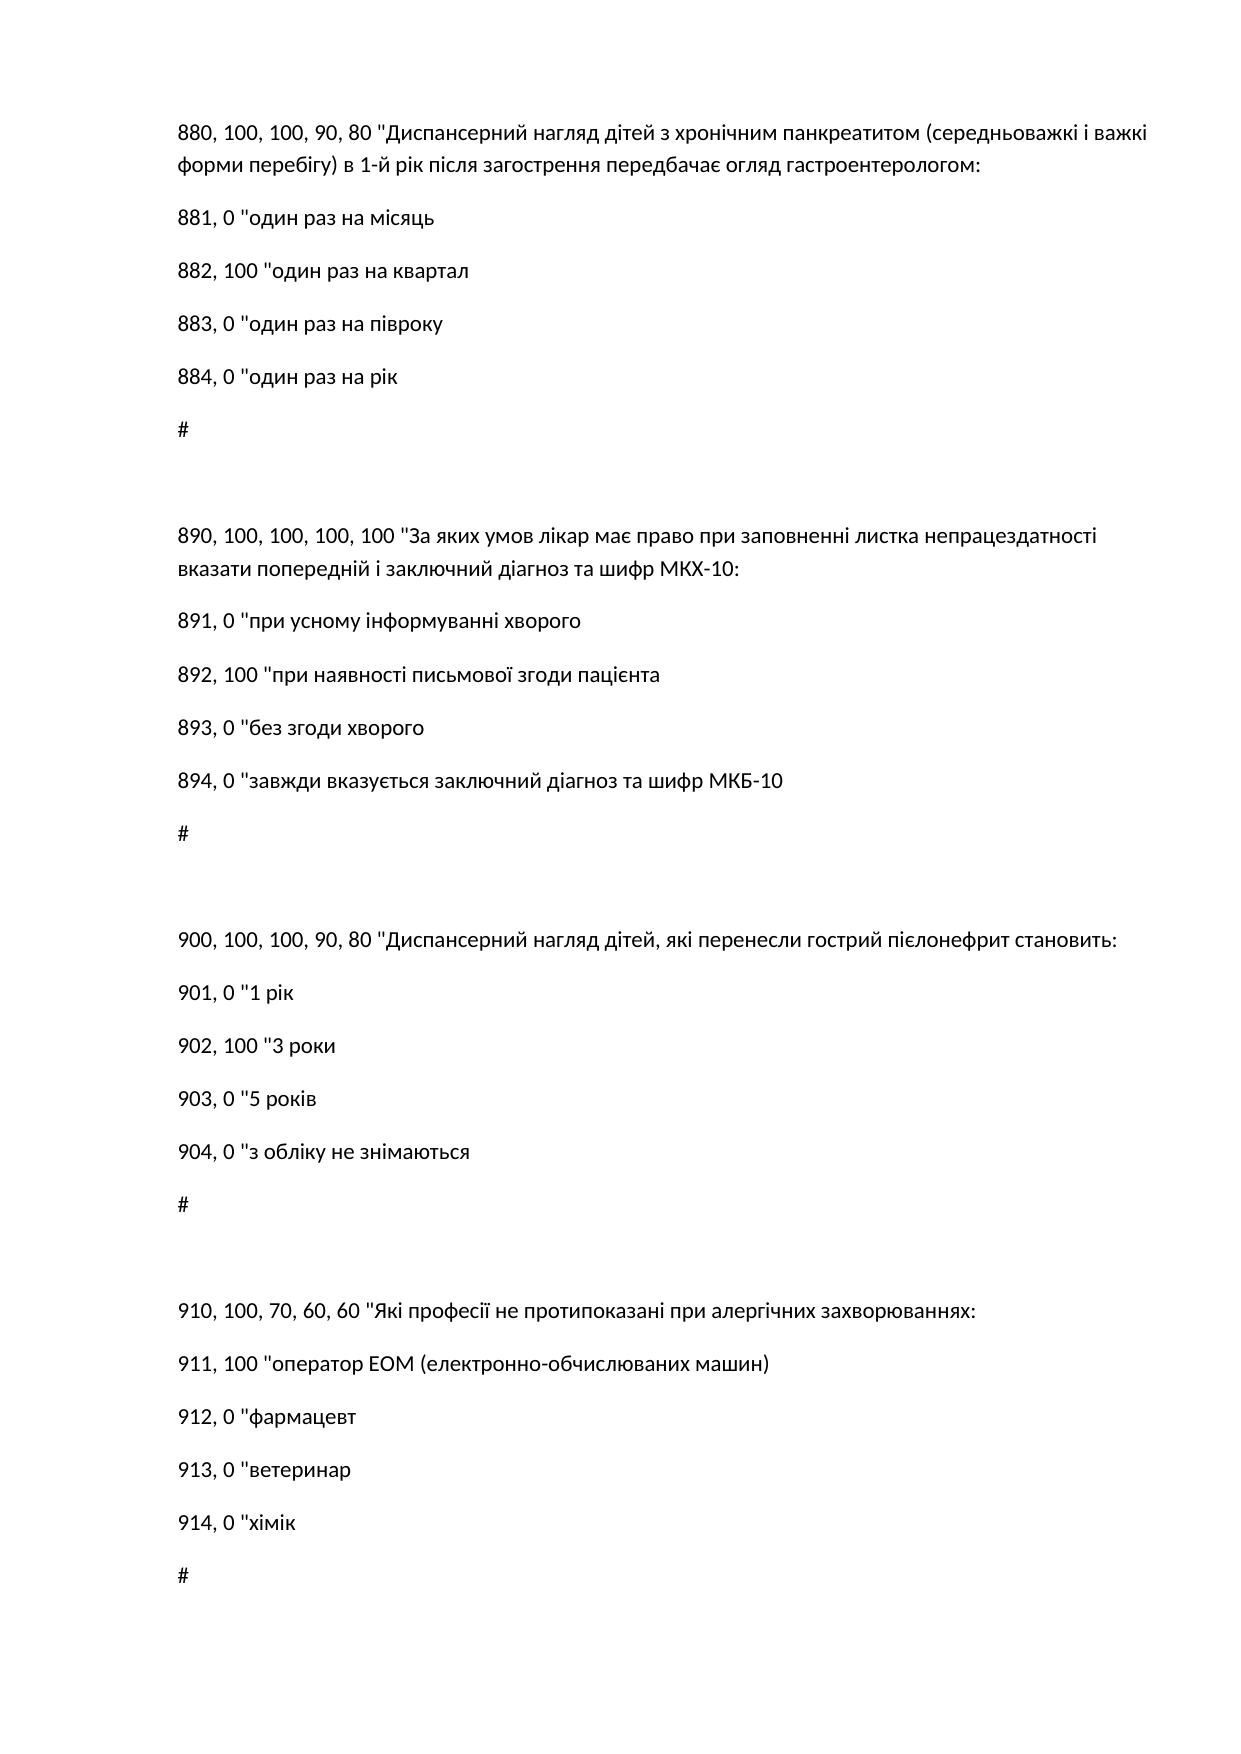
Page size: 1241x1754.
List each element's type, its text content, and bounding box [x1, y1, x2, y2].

text 904, 0 "з обліку не знімаються [177, 1137, 1152, 1165]
text 900, 100, 100, 90, 80 "Диспансерний нагляд дітей, які перенесли гострий пієлонефрит становить: [177, 925, 1152, 953]
text 901, 0 "1 рік [177, 978, 1152, 1006]
text 881, 0 "один раз на місяць [177, 203, 1152, 231]
text 882, 100 "один раз на квартал [177, 256, 1152, 284]
text # [177, 819, 1152, 847]
text # [177, 1561, 1152, 1589]
text 891, 0 "при усному інформуванні хворого [177, 607, 1152, 635]
text 883, 0 "один раз на півроку [177, 309, 1152, 337]
text 903, 0 "5 років [177, 1084, 1152, 1112]
text # [177, 415, 1152, 443]
text 893, 0 "без згоди хворого [177, 713, 1152, 741]
text 880, 100, 100, 90, 80 "Диспансерний нагляд дітей з хронічним панкреатитом (середньоважкі і важкі форми перебігу) в 1-й рік після загострення передбачає огляд гастроентерологом: [177, 118, 1152, 178]
text 911, 100 "оператор ЕОМ (електронно-обчислюваних машин) [177, 1349, 1152, 1377]
text 902, 100 "3 роки [177, 1031, 1152, 1059]
text 892, 100 "при наявності письмової згоди пацієнта [177, 660, 1152, 688]
text 913, 0 "ветеринар [177, 1455, 1152, 1483]
text 894, 0 "завжди вказується заключний діагноз та шифр МКБ-10 [177, 766, 1152, 794]
text 884, 0 "один раз на рік [177, 362, 1152, 390]
text 914, 0 "хімік [177, 1508, 1152, 1536]
text 912, 0 "фармацевт [177, 1402, 1152, 1430]
text 910, 100, 70, 60, 60 "Які професії не протипоказані при алергічних захворюваннях: [177, 1296, 1152, 1324]
text # [177, 1190, 1152, 1218]
text 890, 100, 100, 100, 100 "За яких умов лікар має право при заповненні листка непрацездатності вказати попередній і заключний діагноз та шифр МКХ-10: [177, 521, 1152, 582]
